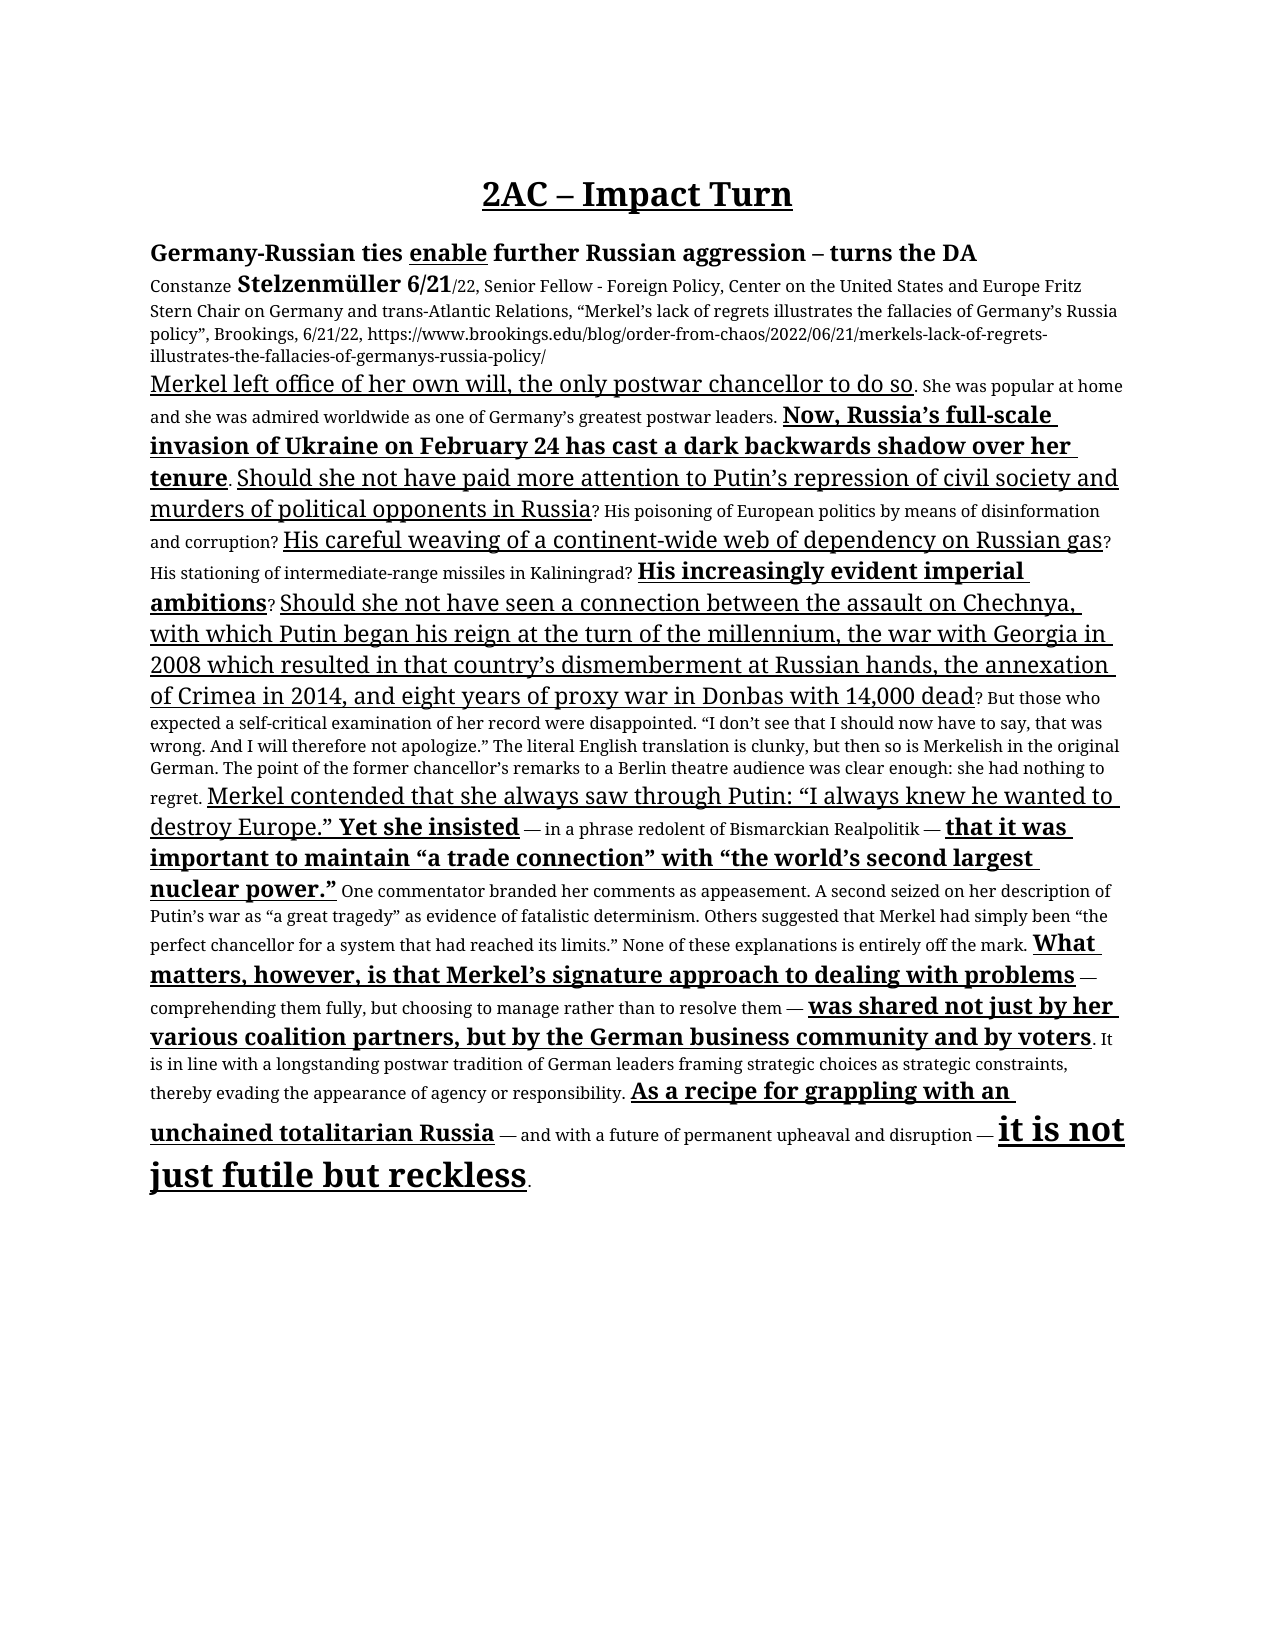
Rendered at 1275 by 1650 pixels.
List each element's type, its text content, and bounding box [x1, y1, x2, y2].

subtitle Germany-Russian ties enable further Russian aggression – turns the DA [150, 237, 1125, 268]
text Merkel left office of her own will, the only postwar chancellor to do so. She was popular at home and she was admired worldwide as one of Germany’s greatest postwar leaders. Now, Russia’s full-scale invasion of Ukraine on February 24 has cast a dark backwards shadow over her tenure. Should she not have paid more attention to Putin’s repression of civil society and murders of political opponents in Russia? His poisoning of European politics by means of disinformation and corruption? His careful weaving of a continent-wide web of dependency on Russian gas? His stationing of intermediate-range missiles in Kaliningrad? His increasingly evident imperial ambitions? Should she not have seen a connection between the assault on Chechnya, with which Putin began his reign at the turn of the millennium, the war with Georgia in 2008 which resulted in that country’s dismemberment at Russian hands, the annexation of Crimea in 2014, and eight years of proxy war in Donbas with 14,000 dead? But those who expected a self-critical examination of her record were disappointed. “I don’t see that I should now have to say, that was wrong. And I will therefore not apologize.” The literal English translation is clunky, but then so is Merkelish in the original German. The point of the former chancellor’s remarks to a Berlin theatre audience was clear enough: she had nothing to regret. Merkel contended that she always saw through Putin: “I always knew he wanted to destroy Europe.” Yet she insisted — in a phrase redolent of Bismarckian Realpolitik — that it was important to maintain “a trade connection” with “the world’s second largest nuclear power.” One commentator branded her comments as appeasement. A second seized on her description of Putin’s war as “a great tragedy” as evidence of fatalistic determinism. Others suggested that Merkel had simply been “the perfect chancellor for a system that had reached its limits.” None of these explanations is entirely off the mark. What matters, however, is that Merkel’s signature approach to dealing with problems — comprehending them fully, but choosing to manage rather than to resolve them — was shared not just by her various coalition partners, but by the German business community and by voters. It is in line with a longstanding postwar tradition of German leaders framing strategic choices as strategic constraints, thereby evading the appearance of agency or responsibility. As a recipe for grappling with an unchained totalitarian Russia — and with a future of permanent upheaval and disruption — it is not just futile but reckless. [150, 368, 1125, 1197]
subtitle 2AC – Impact Turn [150, 171, 1125, 216]
text Constanze Stelzenmüller 6/21/22, Senior Fellow - Foreign Policy, Center on the United States and Europe Fritz Stern Chair on Germany and trans-Atlantic Relations, “Merkel’s lack of regrets illustrates the fallacies of Germany’s Russia policy”, Brookings, 6/21/22, https://www.brookings.edu/blog/order-from-chaos/2022/06/21/merkels-lack-of-regrets-illustrates-the-fallacies-of-germanys-russia-policy/ [150, 268, 1125, 368]
